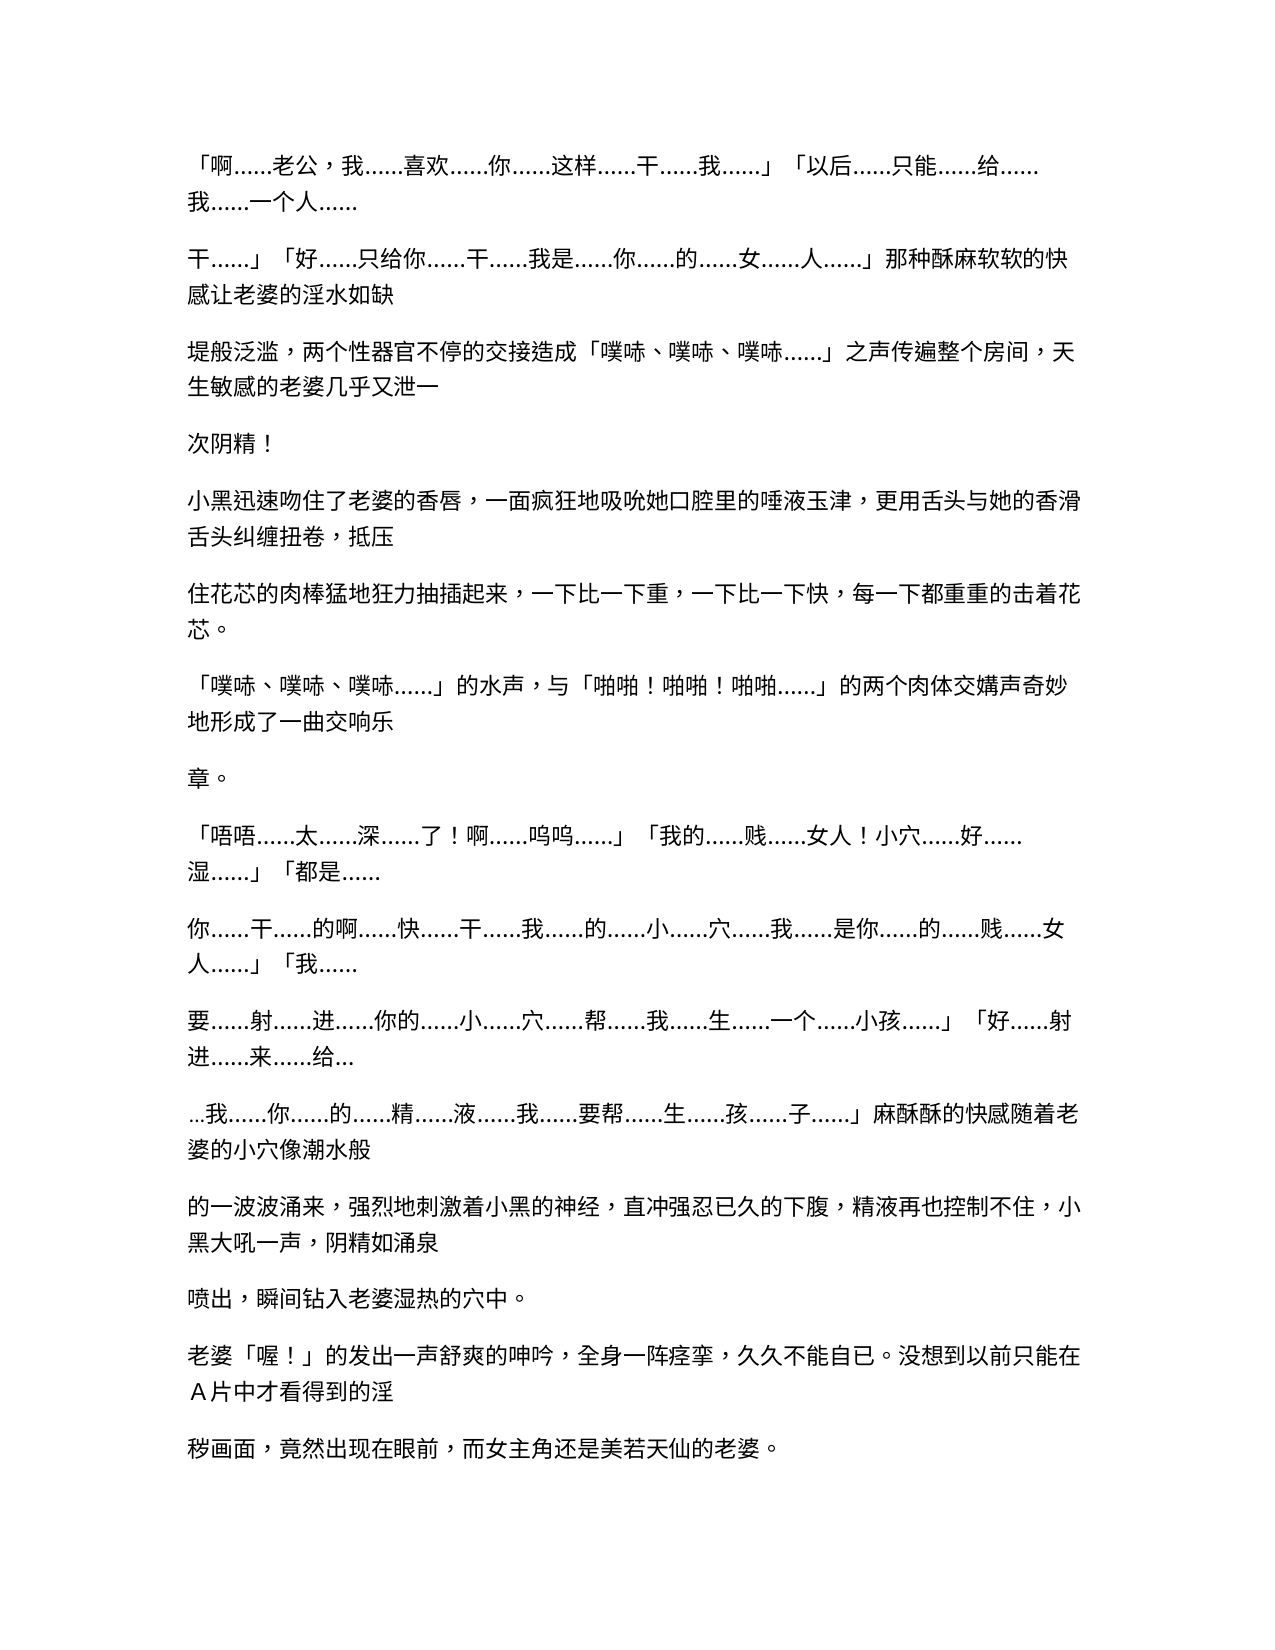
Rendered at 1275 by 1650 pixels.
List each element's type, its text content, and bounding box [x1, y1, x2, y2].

text 「唔唔……太……深……了！啊……呜呜……」「我的……贱……女人！小穴……好……湿……」「都是…… [187, 820, 1087, 887]
text 喷出，瞬间钻入老婆湿热的穴中。 [187, 1283, 1087, 1314]
text 章。 [187, 763, 1087, 794]
text 「噗哧、噗哧、噗哧……」的水声，与「啪啪！啪啪！啪啪……」的两个肉体交媾声奇妙地形成了一曲交响乐 [187, 670, 1087, 737]
text 老婆「喔！」的发出一声舒爽的呻吟，全身一阵痉挛，久久不能自已。没想到以前只能在Ａ片中才看得到的淫 [187, 1340, 1087, 1407]
text 「啊……老公，我……喜欢……你……这样……干……我……」「以后……只能……给……我……一个人…… [187, 150, 1087, 217]
text 次阴精！ [187, 428, 1087, 459]
text 住花芯的肉棒猛地狂力抽插起来，一下比一下重，一下比一下快，每一下都重重的击着花芯。 [187, 578, 1087, 645]
text 小黑迅速吻住了老婆的香唇，一面疯狂地吸吮她口腔里的唾液玉津，更用舌头与她的香滑舌头纠缠扭卷，抵压 [187, 485, 1087, 552]
text 的一波波涌来，强烈地刺激着小黑的神经，直冲强忍已久的下腹，精液再也控制不住，小黑大吼一声，阴精如涌泉 [187, 1191, 1087, 1258]
text 要……射……进……你的……小……穴……帮……我……生……一个……小孩……」「好……射进……来……给… [187, 1005, 1087, 1072]
text 干……」「好……只给你……干……我是……你……的……女……人……」那种酥麻软软的快感让老婆的淫水如缺 [187, 243, 1087, 310]
text 你……干……的啊……快……干……我……的……小……穴……我……是你……的……贱……女人……」「我…… [187, 912, 1087, 980]
text …我……你……的……精……液……我……要帮……生……孩……子……」麻酥酥的快感随着老婆的小穴像潮水般 [187, 1098, 1087, 1165]
text 秽画面，竟然出现在眼前，而女主角还是美若天仙的老婆。 [187, 1433, 1087, 1464]
text 堤般泛滥，两个性器官不停的交接造成「噗哧、噗哧、噗哧……」之声传遍整个房间，天生敏感的老婆几乎又泄一 [187, 335, 1087, 403]
